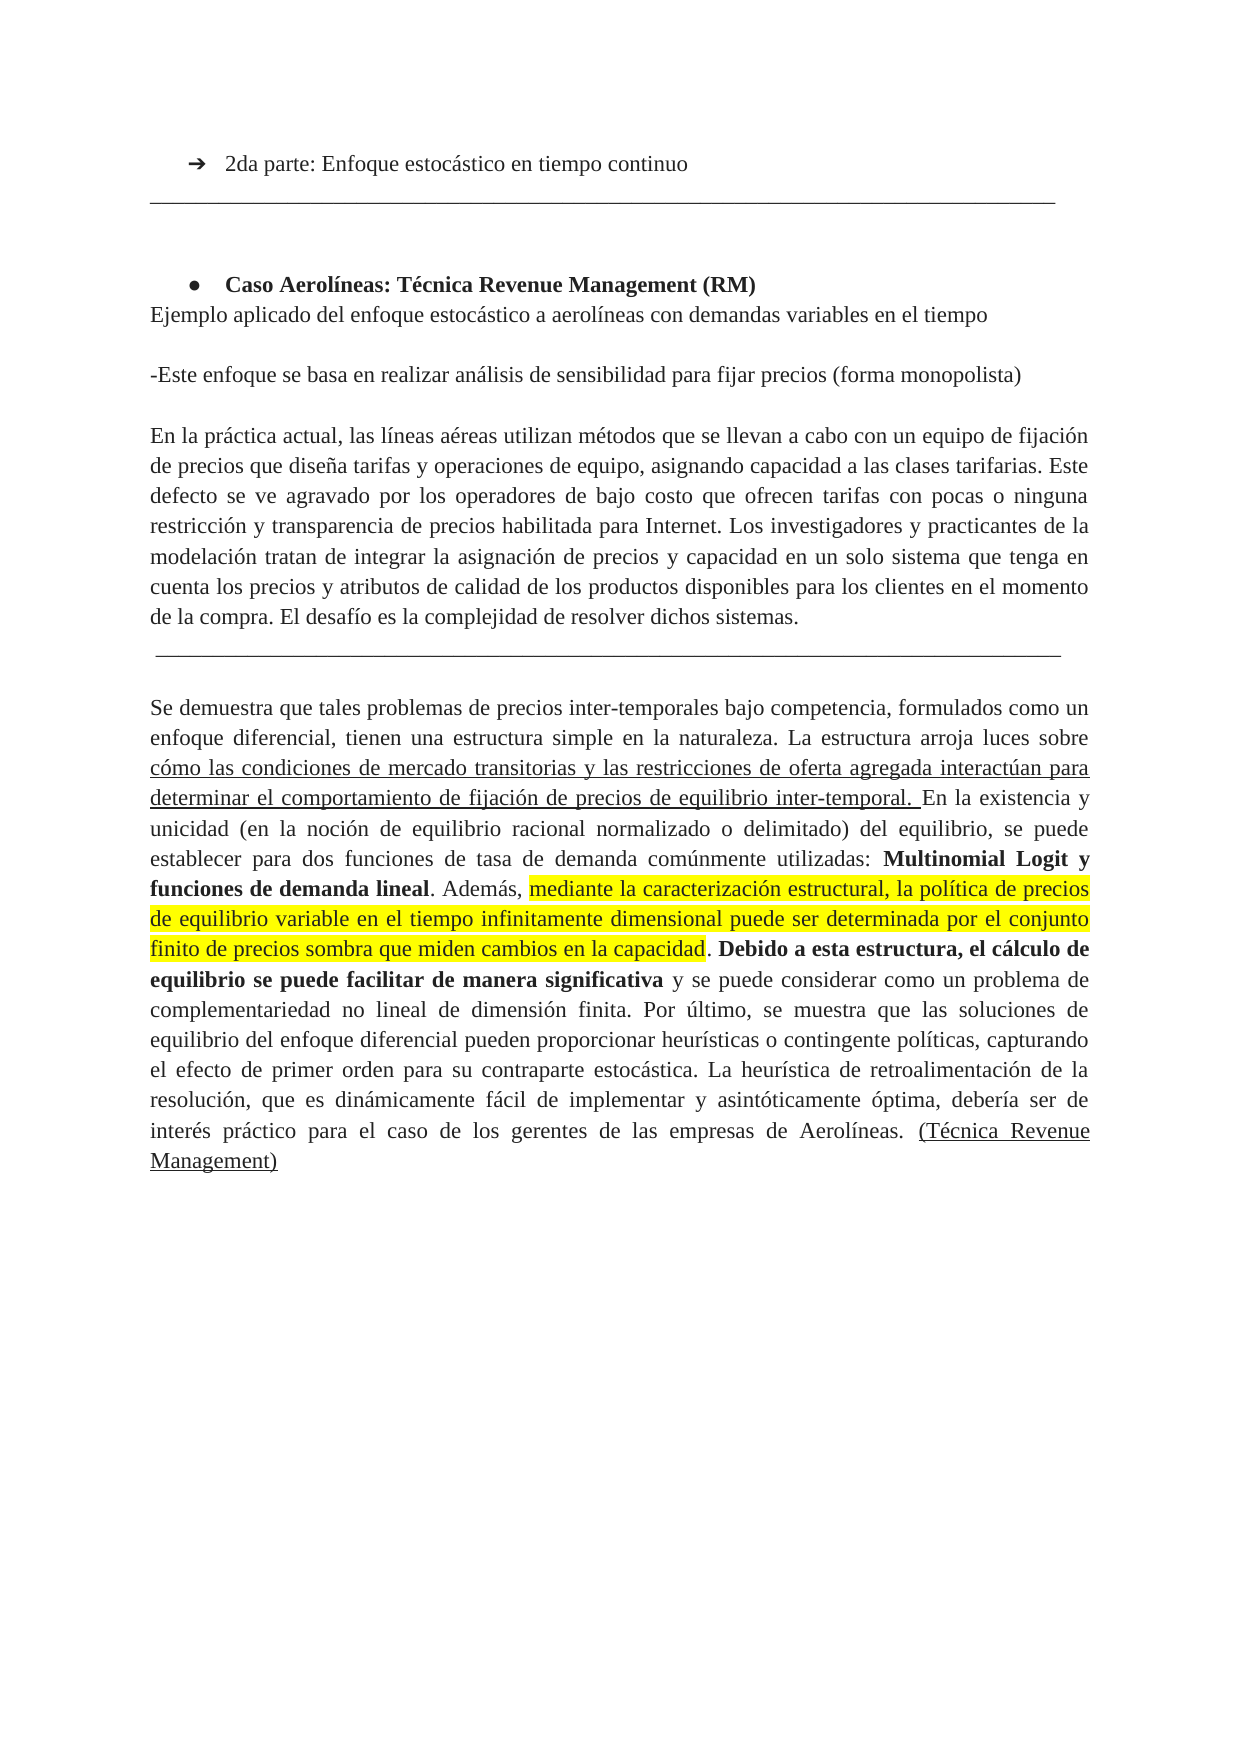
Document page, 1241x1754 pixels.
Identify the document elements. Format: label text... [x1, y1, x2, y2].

text En la práctica actual, las líneas aéreas utilizan métodos que se llevan a cabo con un equipo de fijación de precios que diseña tarifas y operaciones de equipo, asignando capacidad a las clases tarifarias. Este defecto se ve agravado por los operadores de bajo costo que ofrecen tarifas con pocas o ninguna restricción y transparencia de precios habilitada para Internet. Los investigadores y practicantes de la modelación tratan de integrar la asignación de precios y capacidad en un solo sistema que tenga en cuenta los precios y atributos de calidad de los productos disponibles para los clientes en el momento de la compra. El desafío es la complejidad de resolver dichos sistemas. [150, 422, 1090, 629]
text Se demuestra que tales problemas de precios inter-temporales bajo competencia, formulados como un enfoque diferencial, tienen una estructura simple en la naturaleza. La estructura arroja luces sobre cómo las condiciones de mercado transitorias y las restricciones de oferta agregada interactúan para determinar el comportamiento de fijación de precios de equilibrio inter-temporal. En la existencia y unicidad (en la noción de equilibrio racional normalizado o delimitado) del equilibrio, se puede establecer para dos funciones de tasa de demanda comúnmente utilizadas: Multinomial Logit y funciones de demanda lineal. Además, mediante la caracterización estructural, la política de precios de equilibrio variable en el tiempo infinitamente dimensional puede ser determinada por el conjunto finito de precios sombra que miden cambios en la capacidad. Debido a esta estructura, el cálculo de equilibrio se puede facilitar de manera significativa y se puede considerar como un problema de complementariedad no lineal de dimensión finita. Por último, se muestra que las soluciones de equilibrio del enfoque diferencial pueden proporcionar heurísticas o contingente políticas, capturando el efecto de primer orden para su contraparte estocástica. La heurística de retroalimentación de la resolución, que es dinámicamente fácil de implementar y asintóticamente óptima, debería ser de interés práctico para el caso de los gerentes de las empresas de Aerolíneas. (Técnica Revenue Management) [150, 932, 1090, 1173]
text Se demuestra que tales problemas de precios inter-temporales bajo competencia, formulados como un enfoque diferencial, tienen una estructura simple en la naturaleza. La estructura arroja luces sobre cómo las condiciones de mercado transitorias y las restricciones de oferta agregada interactúan para determinar el comportamiento de fijación de precios de equilibrio inter-temporal. En la existencia y unicidad (en la noción de equilibrio racional normalizado o delimitado) del equilibrio, se puede establecer para dos funciones de tasa de demanda comúnmente utilizadas: Multinomial Logit y funciones de demanda lineal. Además, mediante la caracterización estructural, la política de precios de equilibrio variable en el tiempo infinitamente dimensional puede ser determinada por el conjunto finito de precios sombra que miden cambios en la capacidad. Debido a esta estructura, el cálculo de equilibrio se puede facilitar de manera significativa y se puede considerar como un problema de complementariedad no lineal de dimensión finita. Por último, se muestra que las soluciones de equilibrio del enfoque diferencial pueden proporcionar heurísticas o contingente políticas, capturando el efecto de primer orden para su contraparte estocástica. La heurística de retroalimentación de la resolución, que es dinámicamente fácil de implementar y asintóticamente óptima, debería ser de interés práctico para el caso de los gerentes de las empresas de Aerolíneas. (Técnica Revenue Management) [150, 778, 1090, 905]
list Caso Aerolíneas: Técnica Revenue Management (RM) [187, 271, 1090, 297]
list 2da parte: Enfoque estocástico en tiempo continuo [187, 150, 1090, 176]
text _______________________________________________________________________________ [150, 633, 1090, 660]
text -Este enfoque se basa en realizar análisis de sensibilidad para fijar precios (forma monopolista) [150, 361, 1090, 388]
text Ejemplo aplicado del enfoque estocástico a aerolíneas con demandas variables en el tiempo [150, 301, 1090, 327]
text _______________________________________________________________________________ [150, 180, 1090, 207]
